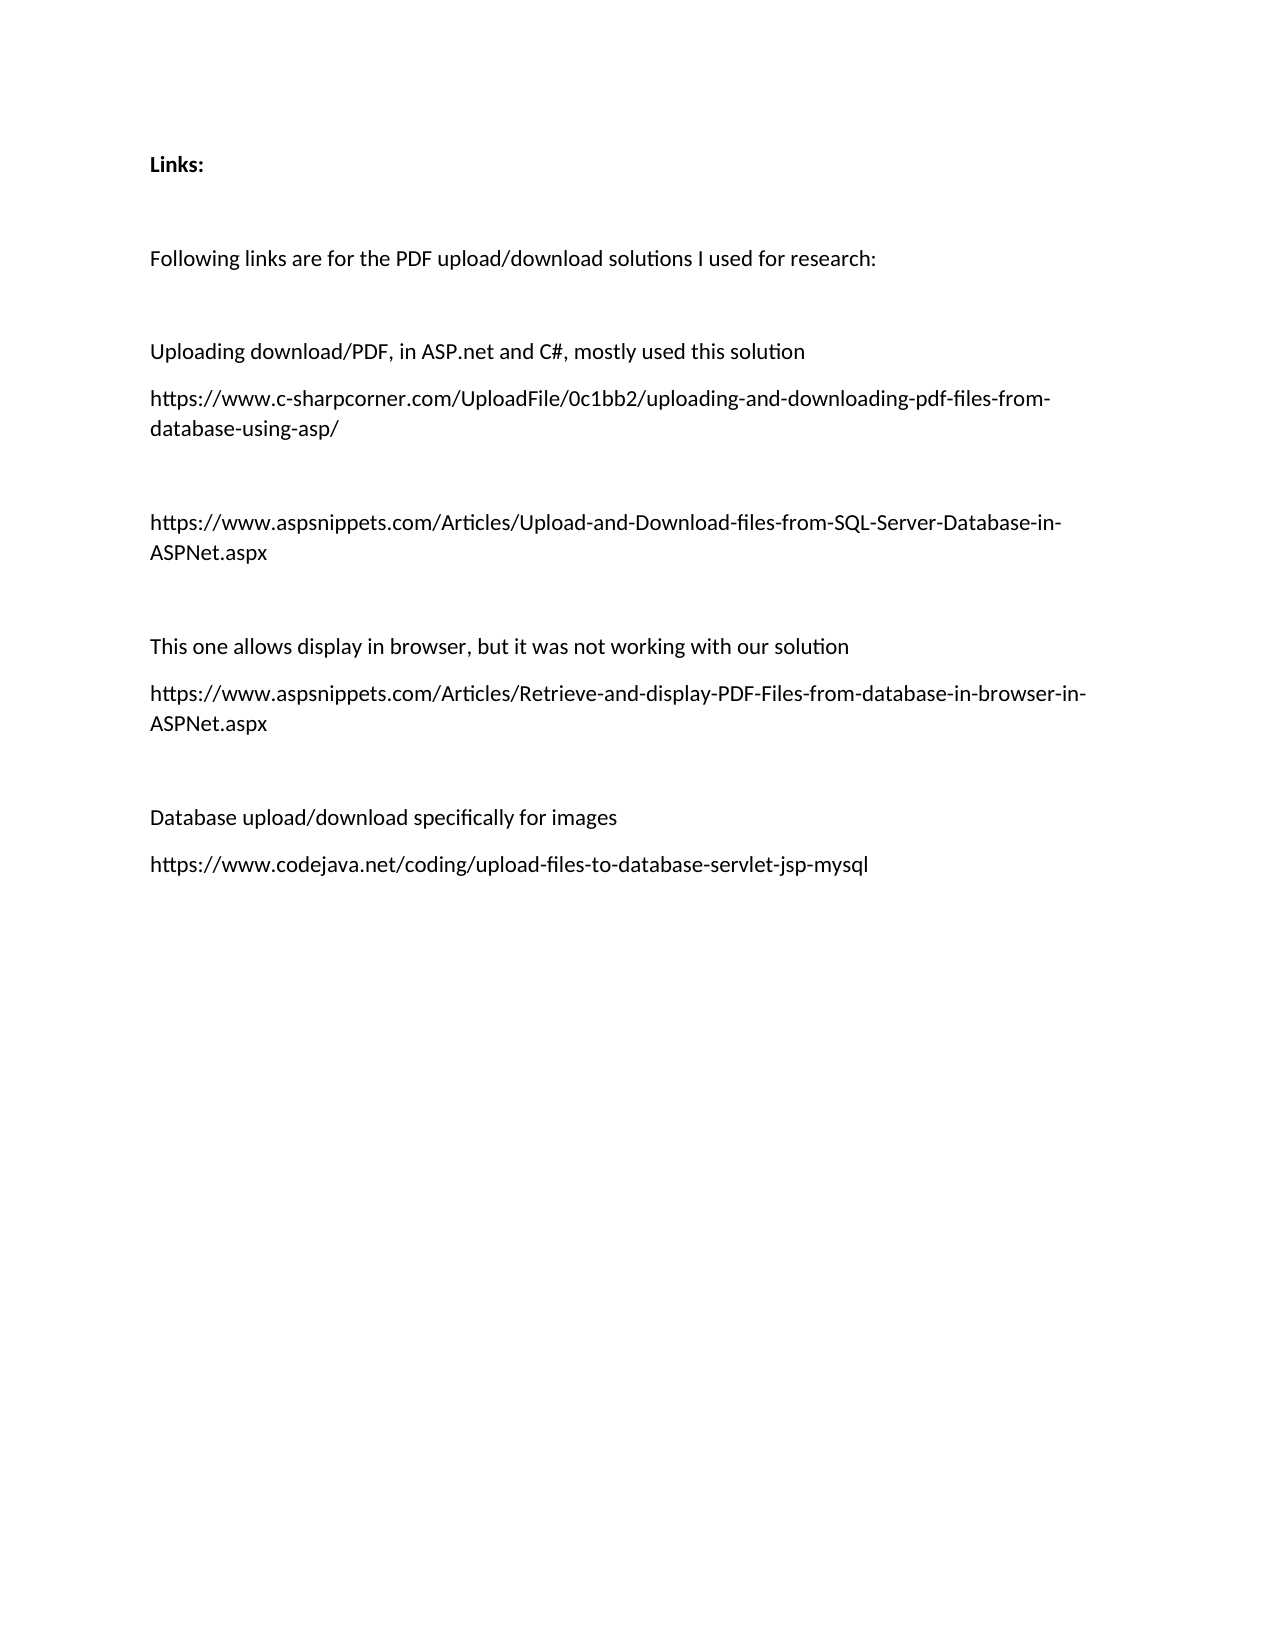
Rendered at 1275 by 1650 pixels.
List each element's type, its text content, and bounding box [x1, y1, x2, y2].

text Uploading download/PDF, in ASP.net and C#, mostly used this solution [150, 337, 1125, 366]
text https://www.codejava.net/coding/upload-files-to-database-servlet-jsp-mysql [150, 850, 1125, 878]
text https://www.c-sharpcorner.com/UploadFile/0c1bb2/uploading-and-downloading-pdf-files-from-database-using-asp/ [150, 384, 1125, 443]
text This one allows display in browser, but it was not working with our solution [150, 632, 1125, 660]
text https://www.aspsnippets.com/Articles/Upload-and-Download-files-from-SQL-Server-Database-in-ASPNet.aspx [150, 508, 1125, 567]
text Links: [150, 150, 1125, 178]
text https://www.aspsnippets.com/Articles/Retrieve-and-display-PDF-Files-from-database-in-browser-in-ASPNet.aspx [150, 679, 1125, 737]
text Following links are for the PDF upload/download solutions I used for research: [150, 244, 1125, 272]
text Database upload/download specifically for images [150, 803, 1125, 831]
